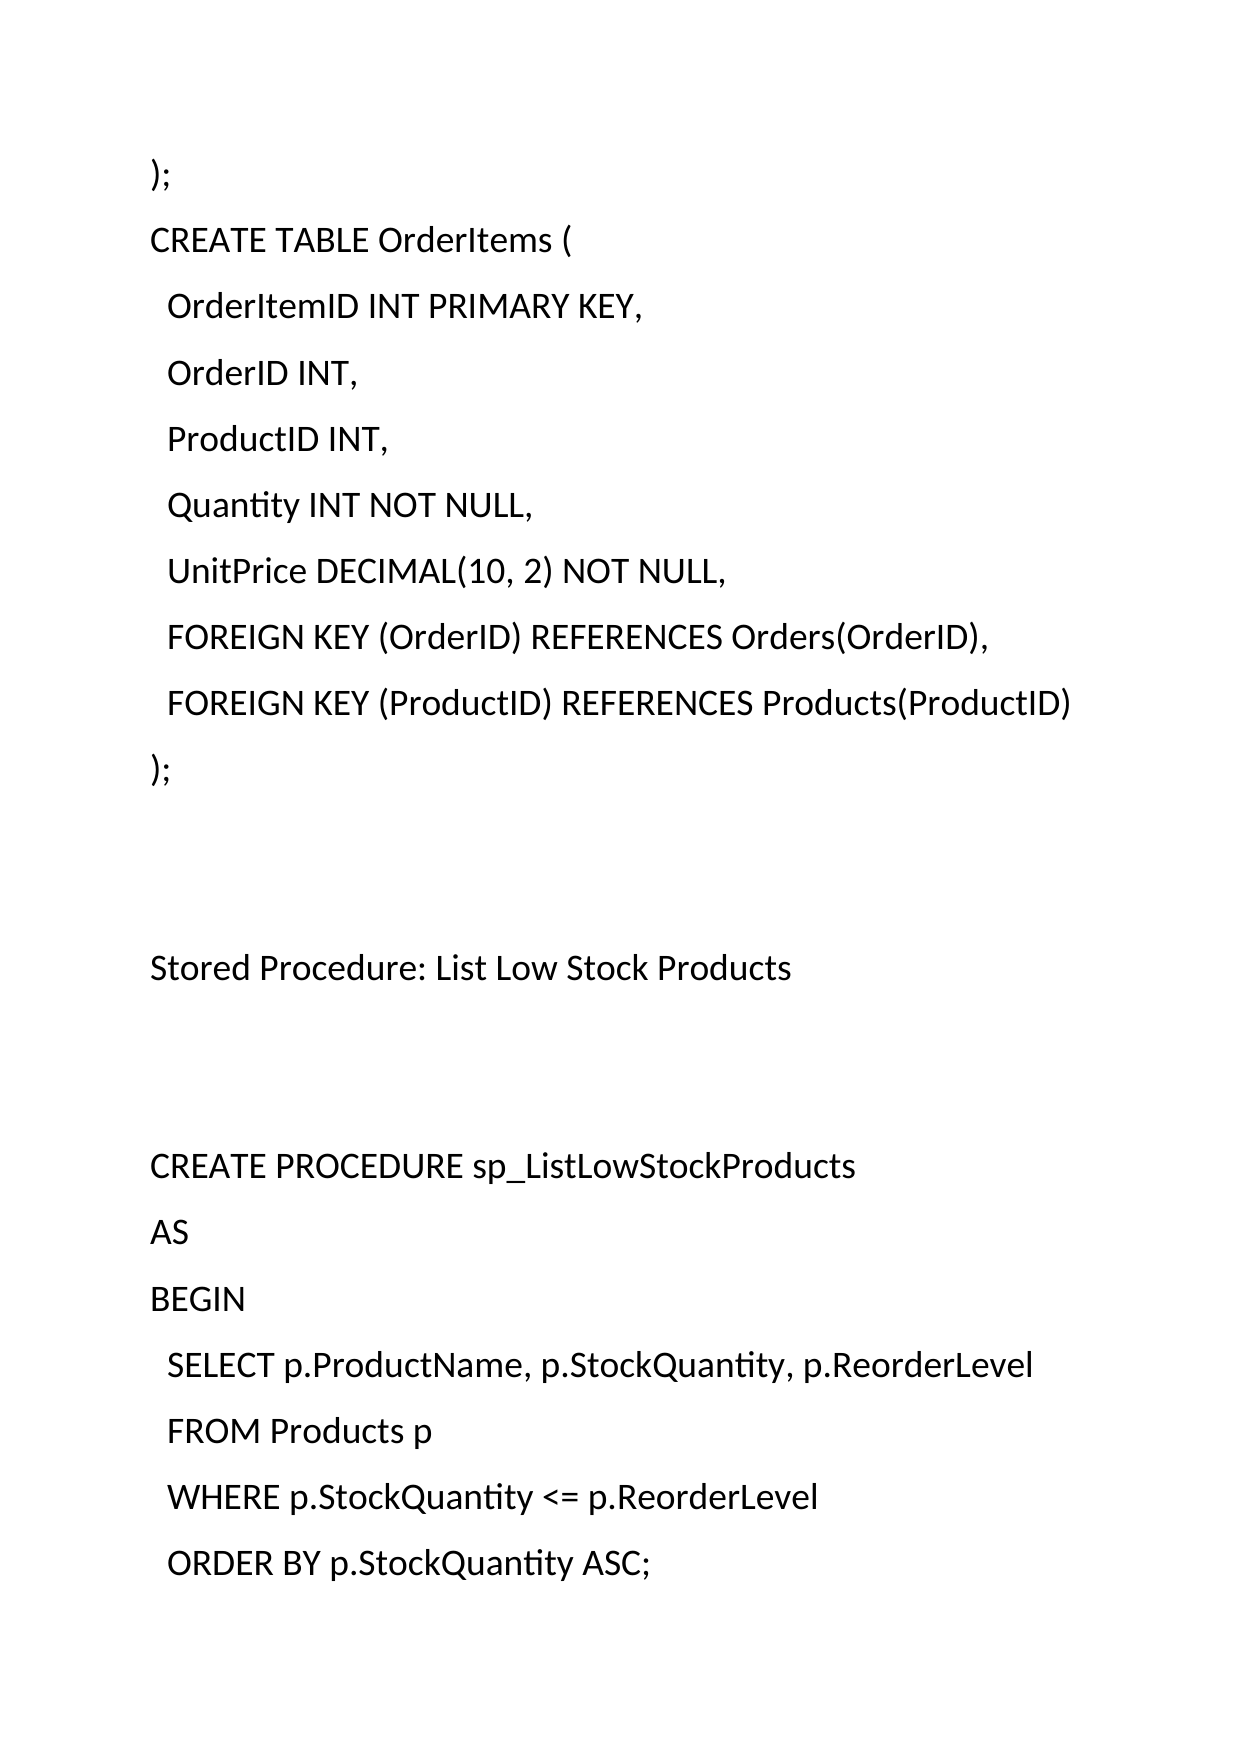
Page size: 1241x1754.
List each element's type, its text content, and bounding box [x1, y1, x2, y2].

text OrderItemID INT PRIMARY KEY, [150, 282, 1090, 328]
text CREATE PROCEDURE sp_ListLowStockProducts [150, 1142, 1090, 1188]
text CREATE TABLE OrderItems ( [150, 216, 1090, 262]
text Quantity INT NOT NULL, [150, 481, 1090, 527]
text OrderID INT, [150, 348, 1090, 394]
text SELECT p.ProductName, p.StockQuantity, p.ReorderLevel [150, 1341, 1090, 1386]
text Stored Procedure: List Low Stock Products [150, 944, 1090, 989]
text ); [150, 745, 1090, 791]
text WHERE p.StockQuantity <= p.ReorderLevel [150, 1473, 1090, 1519]
text BEGIN [150, 1274, 1090, 1320]
text AS [150, 1208, 1090, 1254]
text UnitPrice DECIMAL(10, 2) NOT NULL, [150, 547, 1090, 593]
text ProductID INT, [150, 414, 1090, 460]
text FOREIGN KEY (OrderID) REFERENCES Orders(OrderID), [150, 613, 1090, 659]
text FROM Products p [150, 1407, 1090, 1453]
text ); [150, 150, 1090, 196]
text ORDER BY p.StockQuantity ASC; [150, 1539, 1090, 1585]
text FOREIGN KEY (ProductID) REFERENCES Products(ProductID) [150, 679, 1090, 725]
